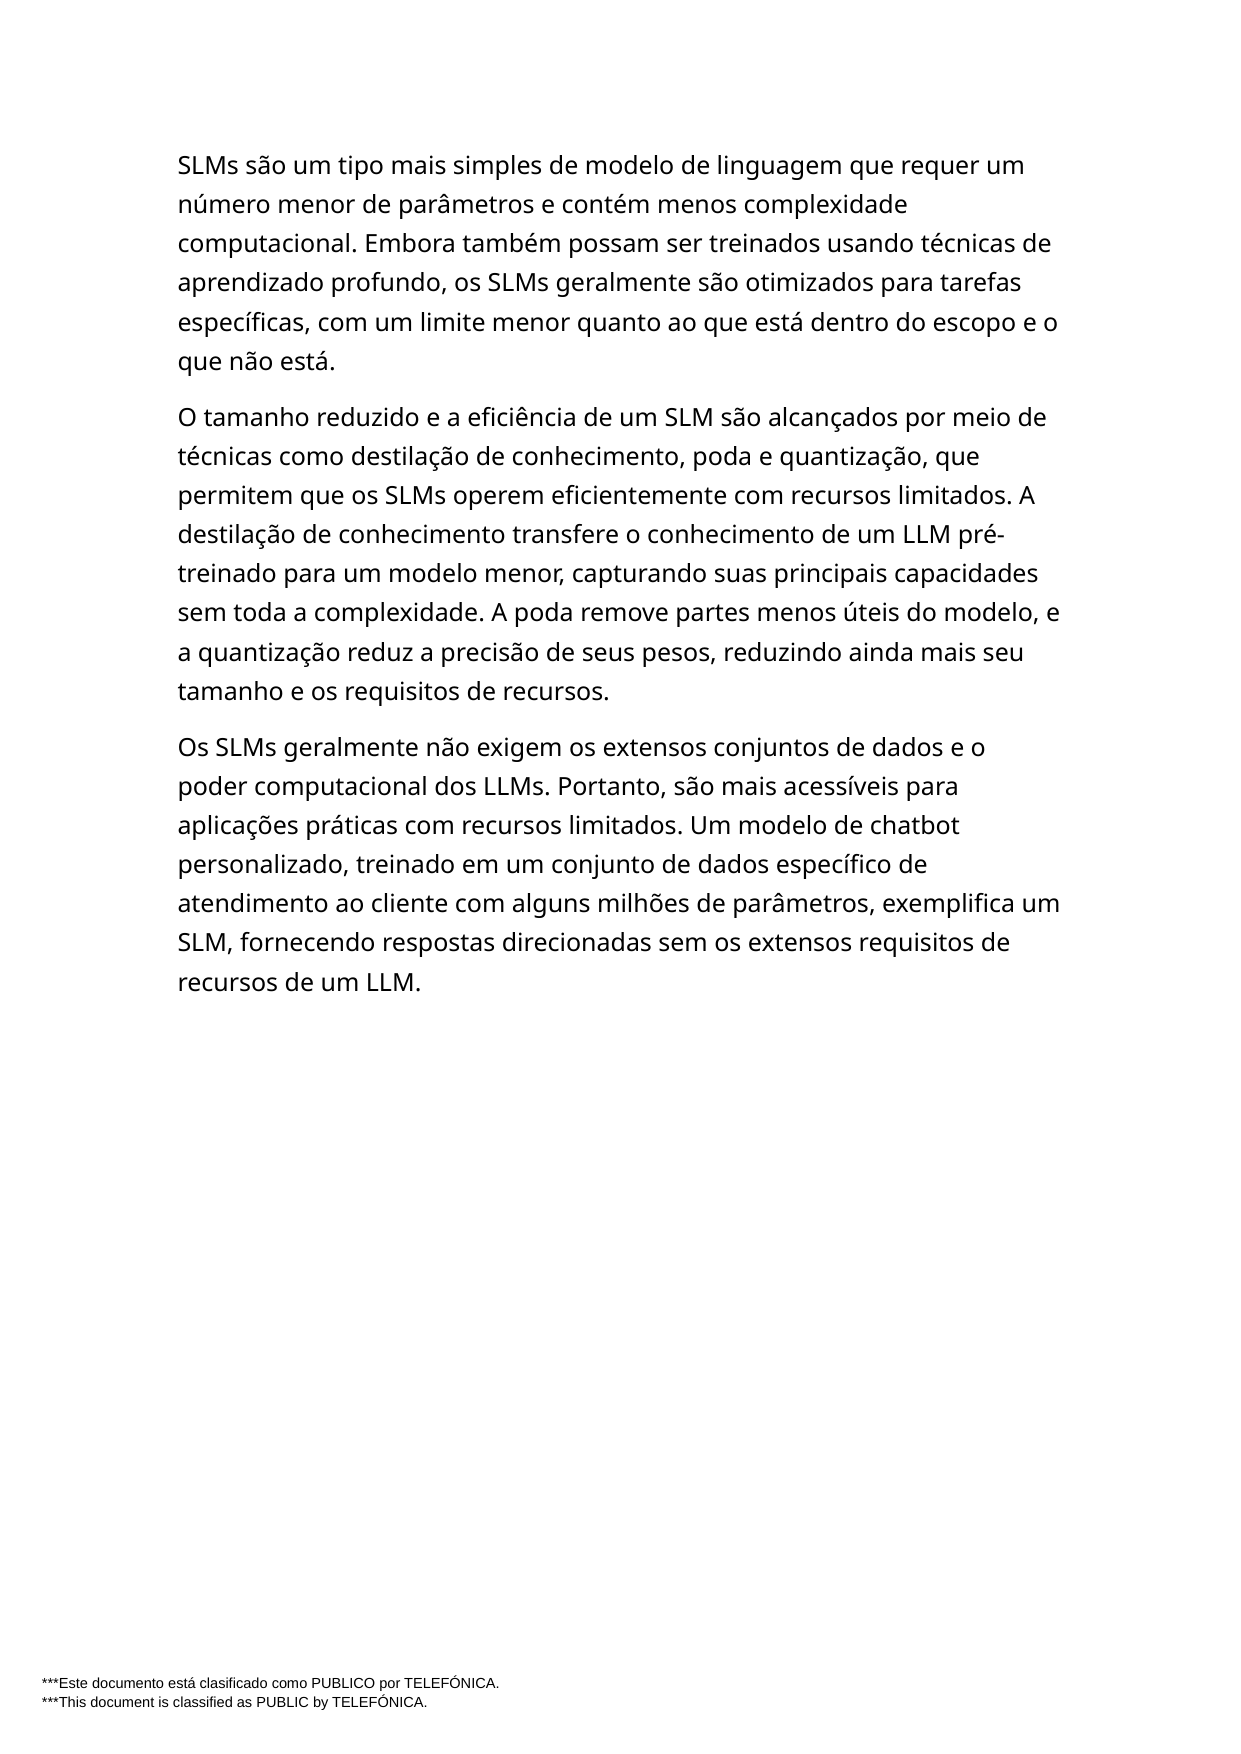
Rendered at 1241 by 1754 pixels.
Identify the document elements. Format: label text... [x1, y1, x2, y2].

text O tamanho reduzido e a eficiência de um SLM são alcançados por meio de técnicas como destilação de conhecimento, poda e quantização, que permitem que os SLMs operem eficientemente com recursos limitados. A destilação de conhecimento transfere o conhecimento de um LLM pré-treinado para um modelo menor, capturando suas principais capacidades sem toda a complexidade. A poda remove partes menos úteis do modelo, e a quantização reduz a precisão de seus pesos, reduzindo ainda mais seu tamanho e os requisitos de recursos. [177, 399, 1063, 707]
text Os SLMs geralmente não exigem os extensos conjuntos de dados e o poder computacional dos LLMs. Portanto, são mais acessíveis para aplicações práticas com recursos limitados. Um modelo de chatbot personalizado, treinado em um conjunto de dados específico de atendimento ao cliente com alguns milhões de parâmetros, exemplifica um SLM, fornecendo respostas direcionadas sem os extensos requisitos de recursos de um LLM. [177, 729, 1063, 998]
text SLMs são um tipo mais simples de modelo de linguagem que requer um número menor de parâmetros e contém menos complexidade computacional. Embora também possam ser treinados usando técnicas de aprendizado profundo, os SLMs geralmente são otimizados para tarefas específicas, com um limite menor quanto ao que está dentro do escopo e o que não está. [177, 148, 1063, 377]
